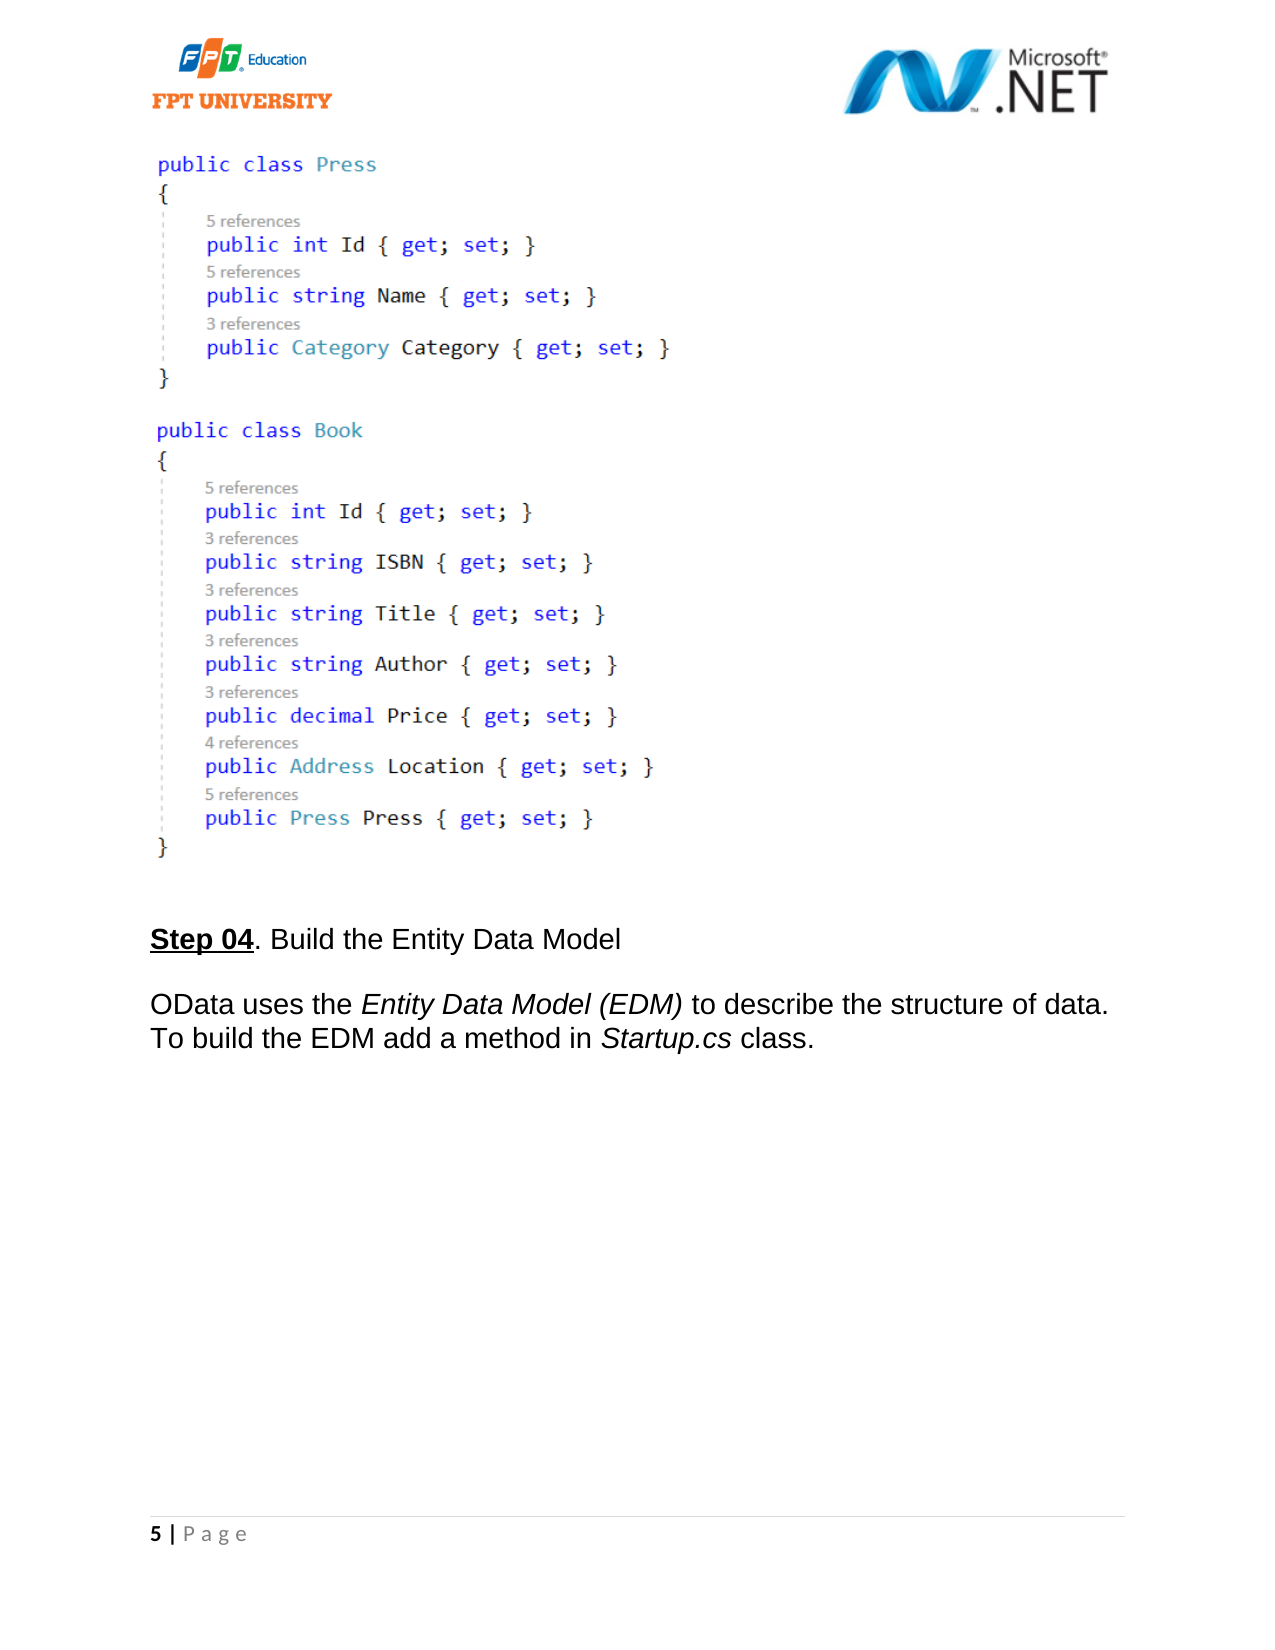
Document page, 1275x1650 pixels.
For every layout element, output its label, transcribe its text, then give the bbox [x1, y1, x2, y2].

picture [145, 23, 339, 119]
picture [150, 416, 668, 873]
picture [150, 150, 686, 397]
text OData uses the Entity Data Model (EDM) to describe the structure of data. To build the EDM add a method in Startup.cs class. [150, 987, 1125, 1054]
text Step 04. Build the Entity Data Model [150, 922, 1125, 955]
picture [840, 23, 1119, 126]
